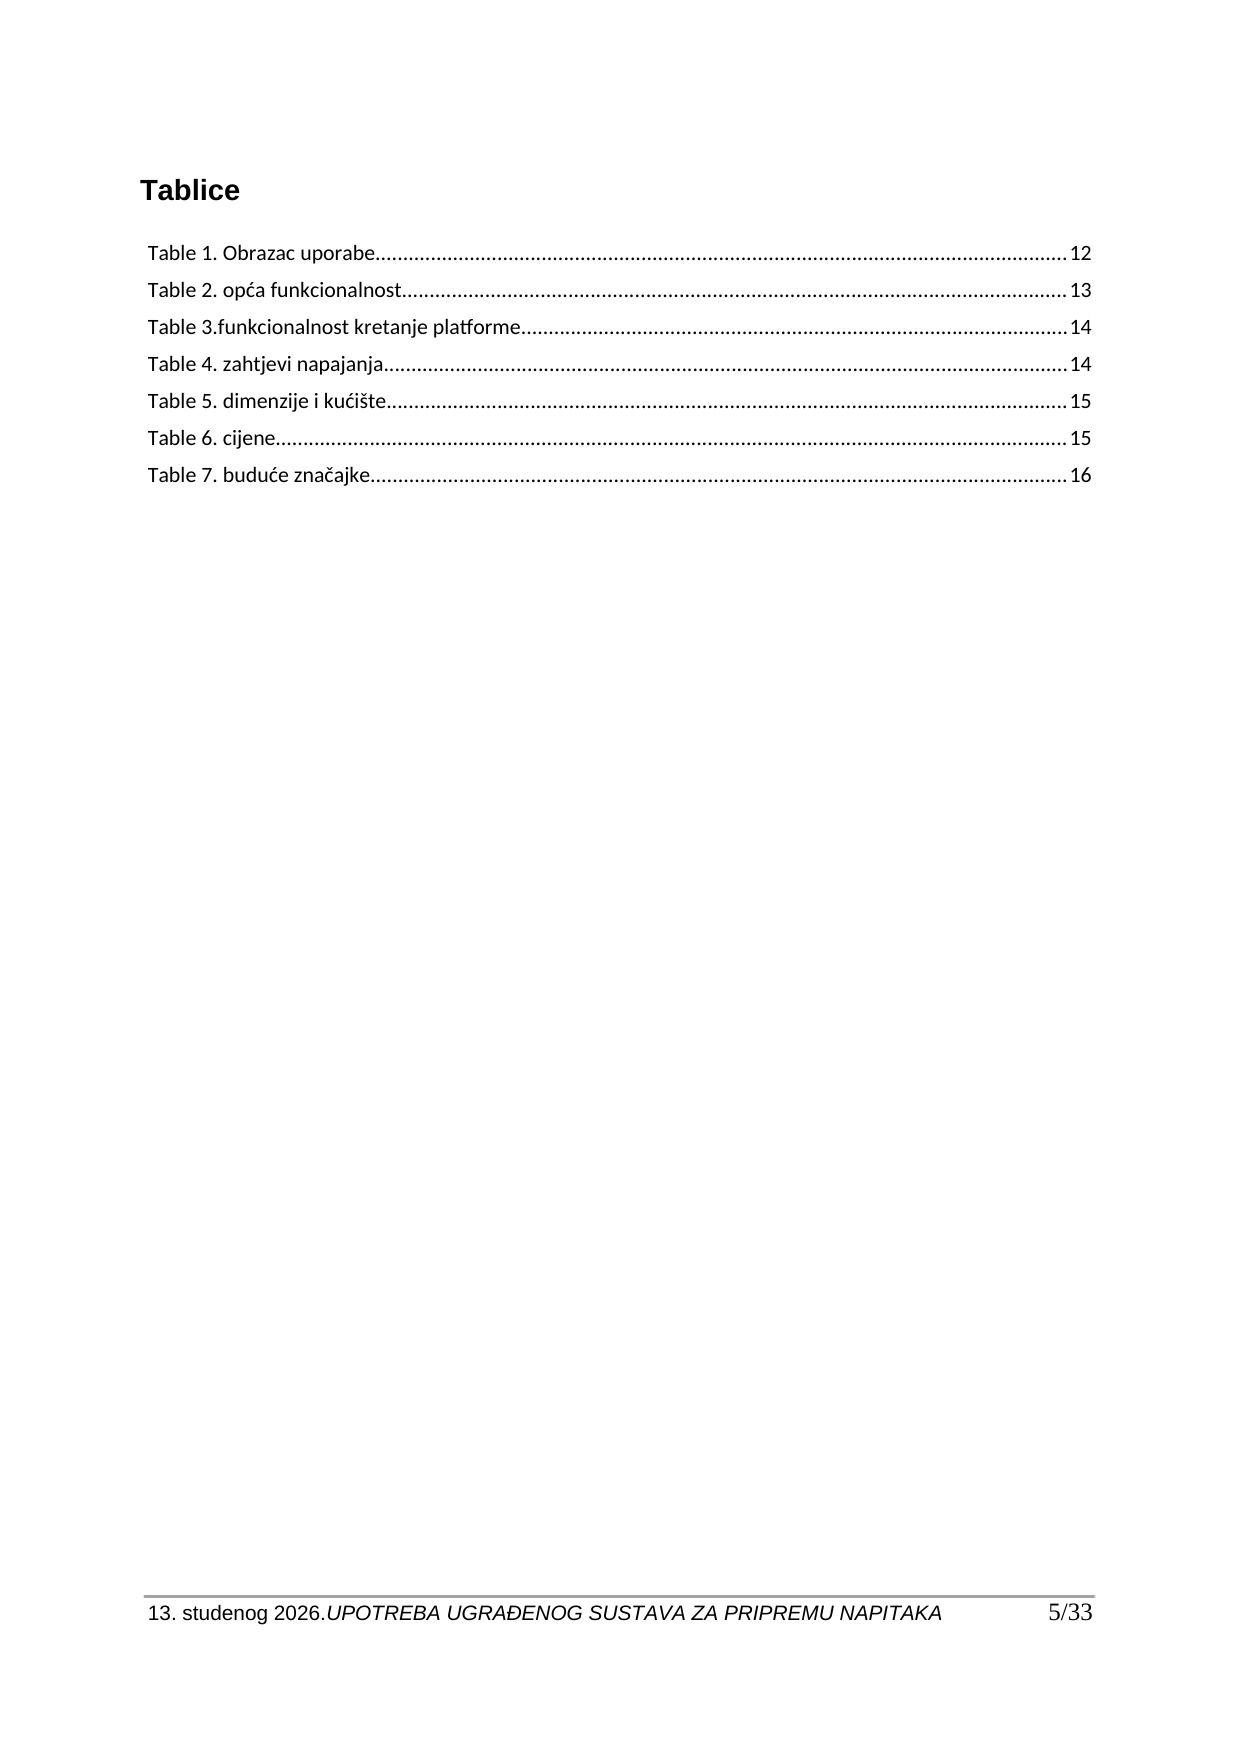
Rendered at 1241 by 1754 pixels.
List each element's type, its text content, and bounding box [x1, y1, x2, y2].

text Table 1. Obrazac uporabe 12 [148, 239, 1093, 266]
text Table 2. opća funkcionalnost 13 [148, 276, 1093, 303]
text Table 6. cijene 15 [148, 424, 1093, 451]
text Table 5. dimenzije i kućište 15 [148, 387, 1093, 414]
text Table 7. buduće značajke 16 [148, 461, 1093, 487]
text Table 4. zahtjevi napajanja 14 [148, 350, 1093, 377]
subtitle Tablice [140, 173, 1093, 206]
text Table 3.funkcionalnost kretanje platforme 14 [148, 313, 1093, 340]
